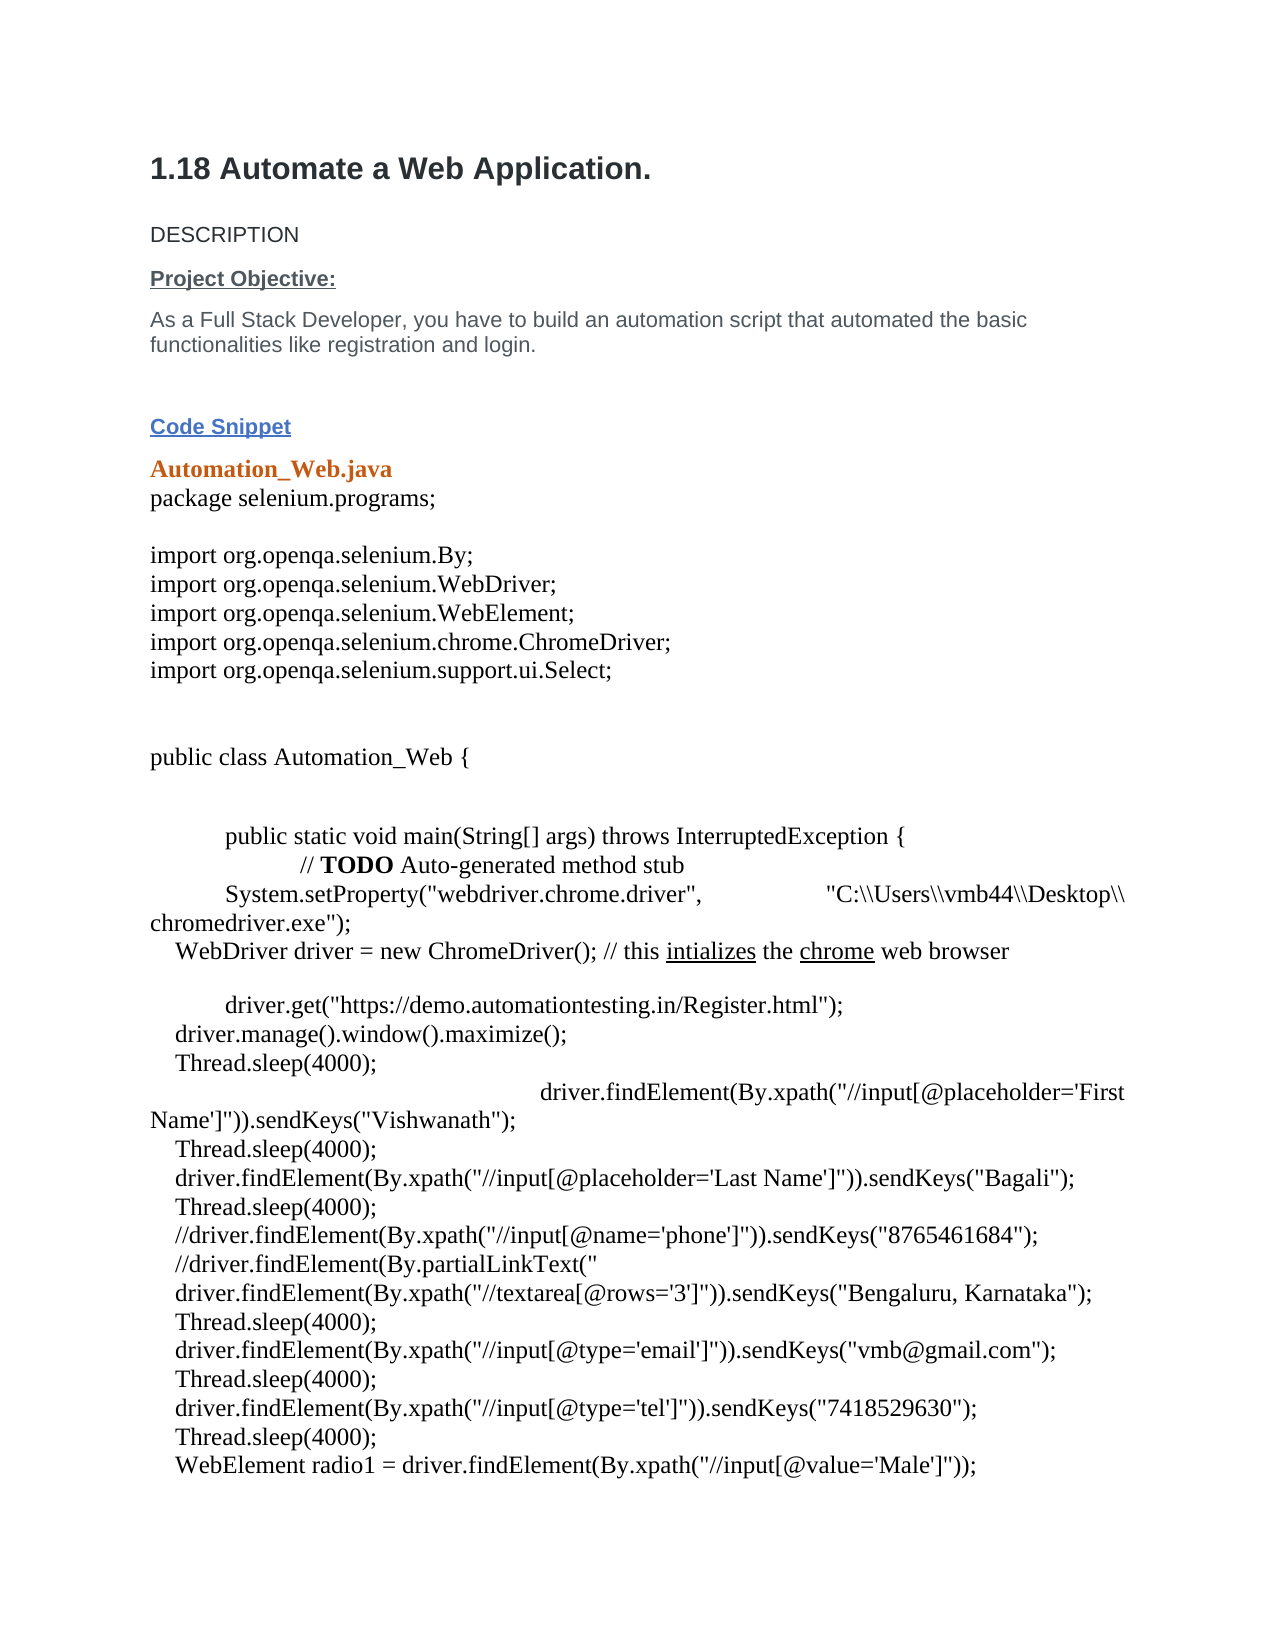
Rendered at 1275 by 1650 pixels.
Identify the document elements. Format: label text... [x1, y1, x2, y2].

text Automation_Web.java [150, 454, 1125, 483]
text Thread.sleep(4000); [150, 1307, 1125, 1336]
text Code Snippet [150, 413, 1125, 439]
text WebDriver driver = new ChromeDriver(); // this intializes the chrome web browser [150, 936, 1125, 965]
text driver.findElement(By.xpath("//input[@type='tel']")).sendKeys("7418529630"); [150, 1393, 1125, 1422]
text Thread.sleep(4000); [150, 1048, 1125, 1077]
text driver.findElement(By.xpath("//input[@type='email']")).sendKeys("vmb@gmail.com"); [150, 1336, 1125, 1364]
text System.setProperty("webdriver.chrome.driver", "C:\\Users\\vmb44\\Desktop\\chromedriver.exe"); [150, 879, 1125, 936]
text package selenium.programs; [150, 483, 1125, 512]
text driver.findElement(By.xpath("//textarea[@rows='3']")).sendKeys("Bengaluru, Karnataka"); [150, 1278, 1125, 1307]
text //driver.findElement(By.partialLinkText(" [150, 1249, 1125, 1278]
text Thread.sleep(4000); [150, 1192, 1125, 1221]
text As a Full Stack Developer, you have to build an automation script that automated the basic functionalities like registration and login. [150, 307, 1125, 357]
text driver.findElement(By.xpath("//input[@placeholder='First Name']")).sendKeys("Vishwanath"); [150, 1077, 1125, 1134]
text WebElement radio1 = driver.findElement(By.xpath("//input[@value='Male']")); [150, 1451, 1125, 1479]
text public static void main(String[] args) throws InterruptedException { [150, 821, 1125, 850]
text import org.openqa.selenium.support.ui.Select; [150, 656, 1125, 684]
text driver.manage().window().maximize(); [150, 1019, 1125, 1048]
text Thread.sleep(4000); [150, 1364, 1125, 1393]
text driver.get("https://demo.automationtesting.in/Register.html"); [150, 991, 1125, 1019]
text Thread.sleep(4000); [150, 1422, 1125, 1451]
text import org.openqa.selenium.By; [150, 541, 1125, 569]
text //driver.findElement(By.xpath("//input[@name='phone']")).sendKeys("8765461684"); [150, 1221, 1125, 1249]
text Project Objective: [150, 266, 1125, 291]
text import org.openqa.selenium.WebElement; [150, 598, 1125, 627]
text DESCRIPTION [150, 222, 1125, 247]
text import org.openqa.selenium.chrome.ChromeDriver; [150, 627, 1125, 656]
text import org.openqa.selenium.WebDriver; [150, 569, 1125, 598]
text public class Automation_Web { [150, 742, 1125, 771]
text Thread.sleep(4000); [150, 1134, 1125, 1163]
text // TODO Auto-generated method stub [150, 850, 1125, 879]
text 1.18 Automate a Web Application. [150, 150, 1125, 186]
text driver.findElement(By.xpath("//input[@placeholder='Last Name']")).sendKeys("Bagali"); [150, 1163, 1125, 1192]
